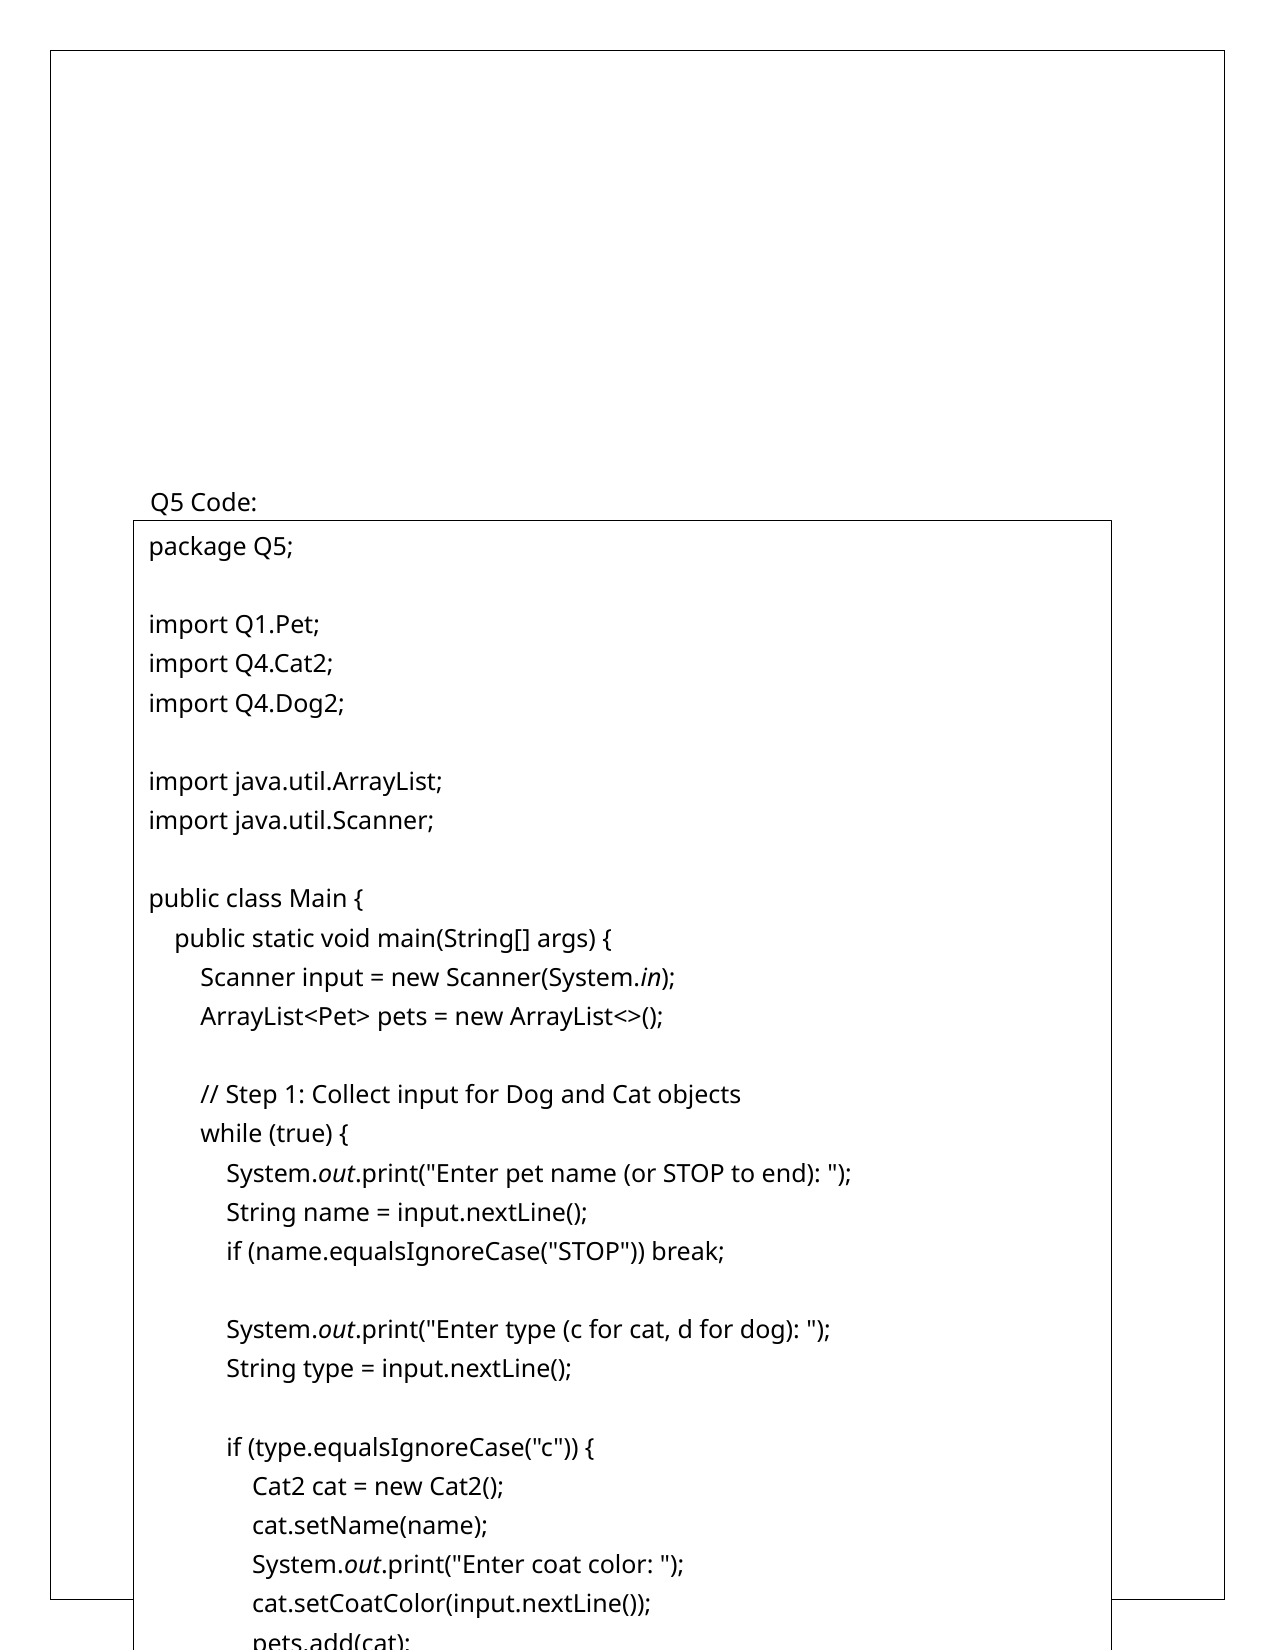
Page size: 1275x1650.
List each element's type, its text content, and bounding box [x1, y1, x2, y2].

text Q5 Code: [150, 485, 1125, 519]
